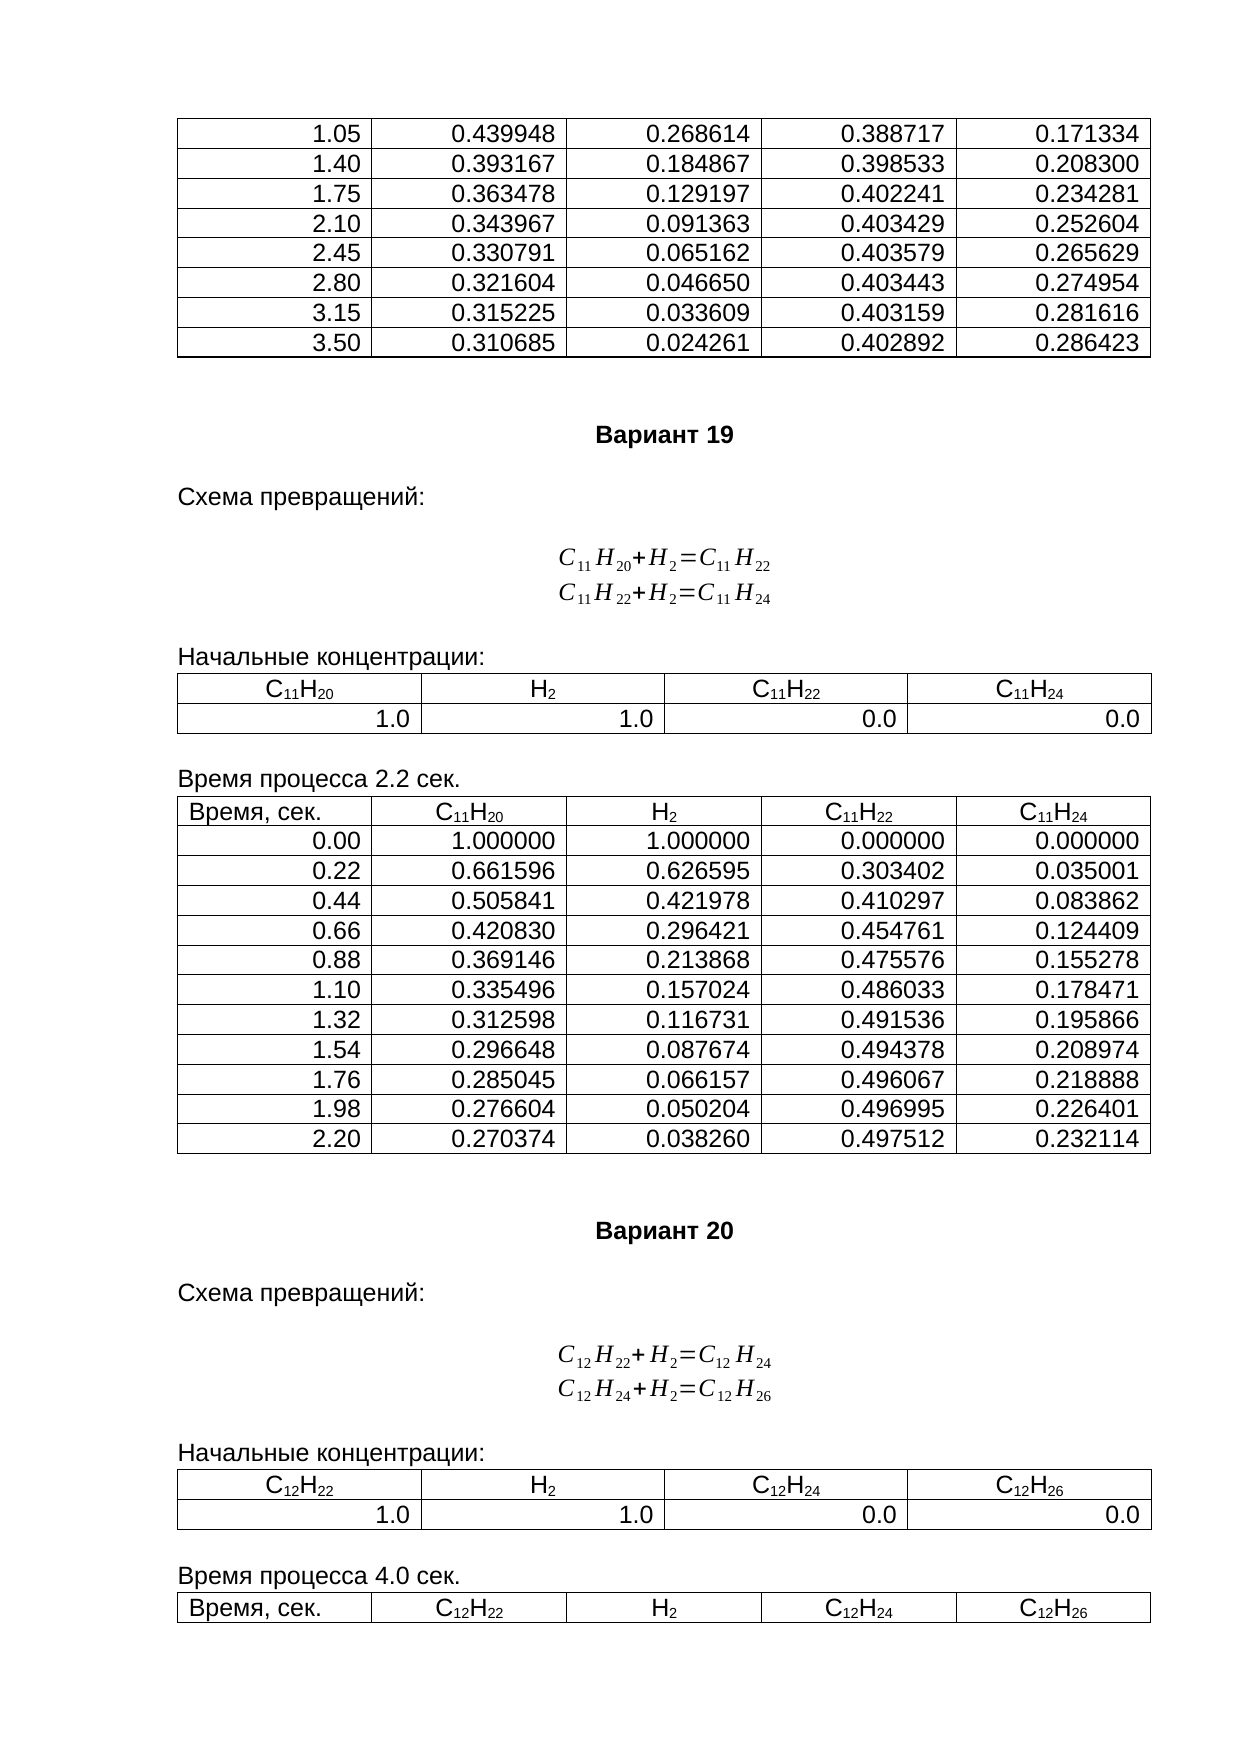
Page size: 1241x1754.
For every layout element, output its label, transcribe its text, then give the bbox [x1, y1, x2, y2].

table_cell 0.44 [178, 886, 371, 915]
table_cell 1.10 [178, 975, 371, 1004]
table_cell 0.343967 [372, 209, 566, 237]
table_cell 1.000000 [372, 826, 566, 855]
table_header C11H20 [372, 797, 566, 825]
table_cell 2.10 [178, 209, 371, 237]
table_header H2 [567, 797, 761, 825]
table_cell 0.083862 [957, 886, 1150, 915]
table_cell 0.403159 [762, 298, 956, 327]
table_header H2 [422, 1470, 664, 1499]
table_header Время, сек. [178, 1593, 371, 1622]
table_cell 0.195866 [957, 1005, 1150, 1034]
table_header C12H26 [957, 1593, 1150, 1622]
table_cell 0.315225 [372, 298, 566, 327]
table_cell 0.403429 [762, 209, 956, 237]
table_cell 0.369146 [372, 946, 566, 974]
table_cell 1.98 [178, 1095, 371, 1123]
table_cell 0.66 [178, 916, 371, 944]
table_cell 0.184867 [567, 149, 761, 178]
table_cell 1.76 [178, 1065, 371, 1093]
table_cell 2.20 [178, 1124, 371, 1153]
table_cell 0.038260 [567, 1124, 761, 1153]
text Время процесса 2.2 сек. [177, 764, 1152, 793]
text Вариант 19 [177, 419, 1152, 448]
table_cell 0.454761 [762, 916, 956, 944]
table_cell 0.626595 [567, 856, 761, 885]
table_cell 0.065162 [567, 238, 761, 267]
table_cell 0.252604 [957, 209, 1150, 237]
table_header C11H22 [762, 797, 956, 825]
table_cell 0.234281 [957, 179, 1150, 207]
table_cell 0.321604 [372, 268, 566, 297]
table_cell 0.497512 [762, 1124, 956, 1153]
table_cell 1.0 [422, 1500, 664, 1529]
table_header C11H20 [178, 674, 421, 703]
table_header C11H24 [957, 797, 1150, 825]
table_cell 0.491536 [762, 1005, 956, 1034]
table_cell 0.0 [908, 704, 1151, 732]
table_cell 0.330791 [372, 238, 566, 267]
table_cell 0.505841 [372, 886, 566, 915]
table_cell 0.286423 [957, 328, 1150, 356]
table_header C11H24 [908, 674, 1151, 703]
text Время процесса 4.0 сек. [177, 1561, 1152, 1590]
table_cell 0.178471 [957, 975, 1150, 1004]
table_cell 0.402892 [762, 328, 956, 356]
table_cell 0.213868 [567, 946, 761, 974]
table_cell 0.129197 [567, 179, 761, 207]
table_cell 1.000000 [567, 826, 761, 855]
table_cell 0.486033 [762, 975, 956, 1004]
table_cell 0.024261 [567, 328, 761, 356]
table_cell 0.363478 [372, 179, 566, 207]
text Вариант 20 [177, 1216, 1152, 1245]
table_cell 0.281616 [957, 298, 1150, 327]
table_cell 0.091363 [567, 209, 761, 237]
table_cell 0.296648 [372, 1035, 566, 1064]
table_cell 2.45 [178, 238, 371, 267]
table_cell 0.403443 [762, 268, 956, 297]
table_cell 0.000000 [957, 826, 1150, 855]
table_cell 0.232114 [957, 1124, 1150, 1153]
table_cell 0.155278 [957, 946, 1150, 974]
table_cell 3.50 [178, 328, 371, 356]
table_cell 1.05 [178, 119, 371, 148]
table_cell 0.496067 [762, 1065, 956, 1093]
table_cell 0.0 [665, 1500, 907, 1529]
table_cell 0.22 [178, 856, 371, 885]
table_header C12H24 [762, 1593, 956, 1622]
table_cell 0.439948 [372, 119, 566, 148]
table_header H2 [567, 1593, 761, 1622]
table_cell 0.208974 [957, 1035, 1150, 1064]
table_cell 1.32 [178, 1005, 371, 1034]
table_cell 0.496995 [762, 1095, 956, 1123]
table_cell 0.303402 [762, 856, 956, 885]
table_cell 0.226401 [957, 1095, 1150, 1123]
table_cell 0.475576 [762, 946, 956, 974]
table_cell 0.218888 [957, 1065, 1150, 1093]
table_cell 0.208300 [957, 149, 1150, 178]
table_cell 0.171334 [957, 119, 1150, 148]
table_cell 0.410297 [762, 886, 956, 915]
table_cell 2.80 [178, 268, 371, 297]
table_cell 0.88 [178, 946, 371, 974]
table_cell 0.265629 [957, 238, 1150, 267]
table_cell 1.75 [178, 179, 371, 207]
text Начальные концентрации: [177, 642, 1152, 671]
table_cell 0.274954 [957, 268, 1150, 297]
table_cell 0.124409 [957, 916, 1150, 944]
table_cell 0.296421 [567, 916, 761, 944]
table_cell 0.335496 [372, 975, 566, 1004]
table_header C12H24 [665, 1470, 907, 1499]
table_cell 0.661596 [372, 856, 566, 885]
table_cell 0.420830 [372, 916, 566, 944]
table_cell 1.0 [178, 1500, 421, 1529]
table_cell 0.000000 [762, 826, 956, 855]
table_cell 0.035001 [957, 856, 1150, 885]
table_cell 0.312598 [372, 1005, 566, 1034]
text Схема превращений: [177, 1278, 1152, 1307]
table_header Время, сек. [178, 797, 371, 825]
table_header C12H26 [908, 1470, 1151, 1499]
table_cell 0.046650 [567, 268, 761, 297]
table_cell 0.494378 [762, 1035, 956, 1064]
table_cell 0.157024 [567, 975, 761, 1004]
table_cell 0.398533 [762, 149, 956, 178]
table_cell 0.050204 [567, 1095, 761, 1123]
table_cell 0.066157 [567, 1065, 761, 1093]
table_cell 0.0 [908, 1500, 1151, 1529]
table_cell 0.388717 [762, 119, 956, 148]
table_cell 0.403579 [762, 238, 956, 267]
table_cell 0.421978 [567, 886, 761, 915]
table_cell 3.15 [178, 298, 371, 327]
table_cell 0.087674 [567, 1035, 761, 1064]
table_cell 0.285045 [372, 1065, 566, 1093]
text Начальные концентрации: [177, 1438, 1152, 1467]
table_cell 1.40 [178, 149, 371, 178]
table_cell 0.310685 [372, 328, 566, 356]
table_header C12H22 [372, 1593, 566, 1622]
table_cell 0.402241 [762, 179, 956, 207]
table_cell 0.00 [178, 826, 371, 855]
table_cell 0.268614 [567, 119, 761, 148]
table_cell 0.276604 [372, 1095, 566, 1123]
table_header C12H22 [178, 1470, 421, 1499]
table_header H2 [422, 674, 664, 703]
text Схема превращений: [177, 482, 1152, 510]
table_cell 0.116731 [567, 1005, 761, 1034]
table_cell 0.393167 [372, 149, 566, 178]
table_header C11H22 [665, 674, 907, 703]
table_cell 1.0 [178, 704, 421, 732]
table_cell 0.0 [665, 704, 907, 732]
table_cell 0.033609 [567, 298, 761, 327]
table_cell 0.270374 [372, 1124, 566, 1153]
table_cell 1.54 [178, 1035, 371, 1064]
table_cell 1.0 [422, 704, 664, 732]
